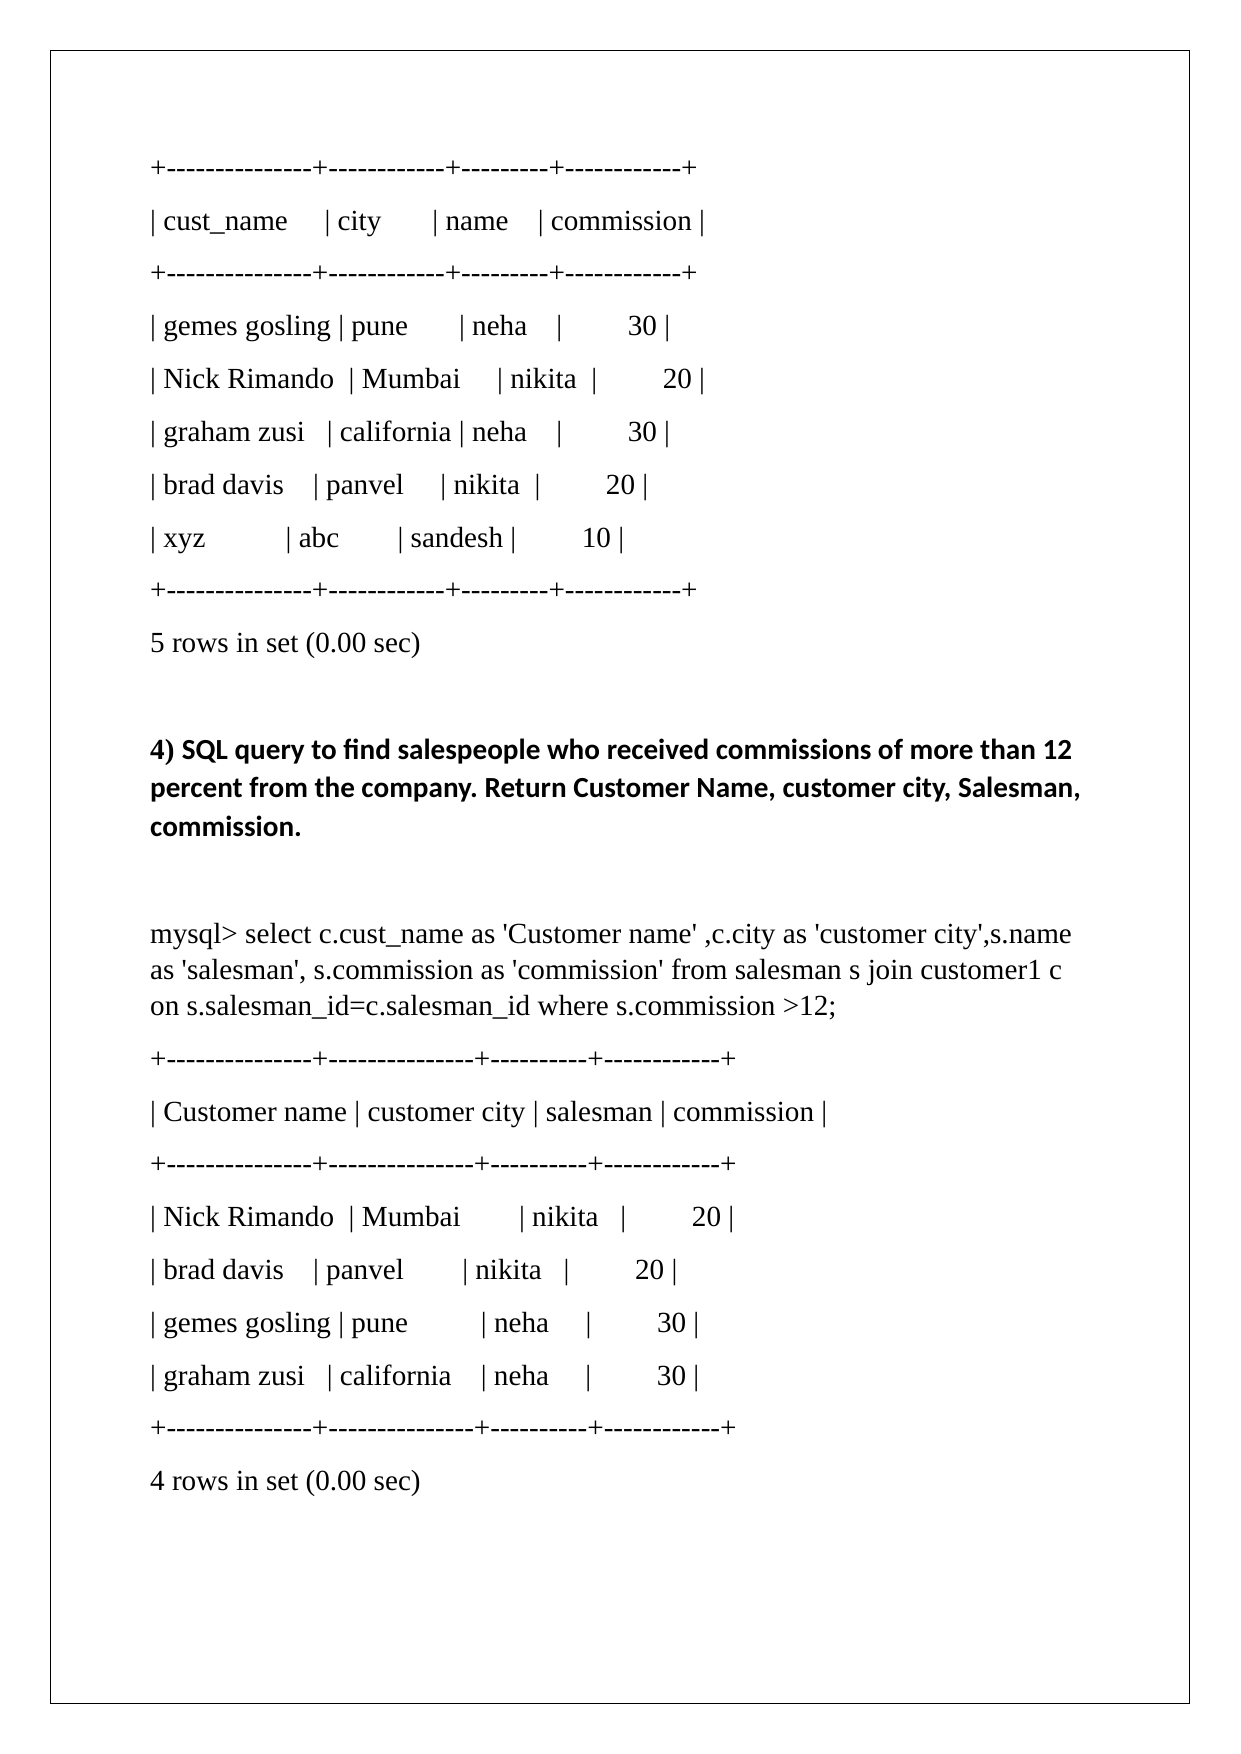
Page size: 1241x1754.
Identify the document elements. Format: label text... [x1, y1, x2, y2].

text +---------------+---------------+----------+------------+ [150, 1146, 1090, 1180]
text | graham zusi | california | neha | 30 | [150, 414, 1090, 448]
text mysql> select c.cust_name as 'Customer name' ,c.city as 'customer city',s.name as 'salesman', s.commission as 'commission' from salesman s join customer1 c on s.salesman_id=c.salesman_id where s.commission >12; [150, 916, 1090, 1022]
text | brad davis | panvel | nikita | 20 | [150, 1252, 1090, 1286]
text 4) SQL query to find salespeople who received commissions of more than 12 percent from the company. Return Customer Name, customer city, Salesman, commission. [150, 731, 1090, 843]
text | Nick Rimando | Mumbai | nikita | 20 | [150, 1199, 1090, 1233]
text +---------------+------------+---------+------------+ [150, 572, 1090, 606]
text +---------------+---------------+----------+------------+ [150, 1411, 1090, 1444]
text | gemes gosling | pune | neha | 30 | [150, 1305, 1090, 1338]
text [150, 256, 1090, 289]
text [150, 150, 1090, 183]
text +---------------+---------------+----------+------------+ [150, 1041, 1090, 1074]
text | Customer name | customer city | salesman | commission | [150, 1094, 1090, 1127]
text | xyz | abc | sandesh | 10 | [150, 520, 1090, 553]
text | graham zusi | california | neha | 30 | [150, 1358, 1090, 1391]
text | brad davis | panvel | nikita | 20 | [150, 467, 1090, 500]
text | gemes gosling | pune | neha | 30 | [150, 308, 1090, 342]
text 5 rows in set (0.00 sec) [150, 625, 1090, 659]
text | cust_name | city | name | commission | [150, 203, 1090, 236]
text | Nick Rimando | Mumbai | nikita | 20 | [150, 361, 1090, 395]
text 4 rows in set (0.00 sec) [150, 1463, 1090, 1497]
